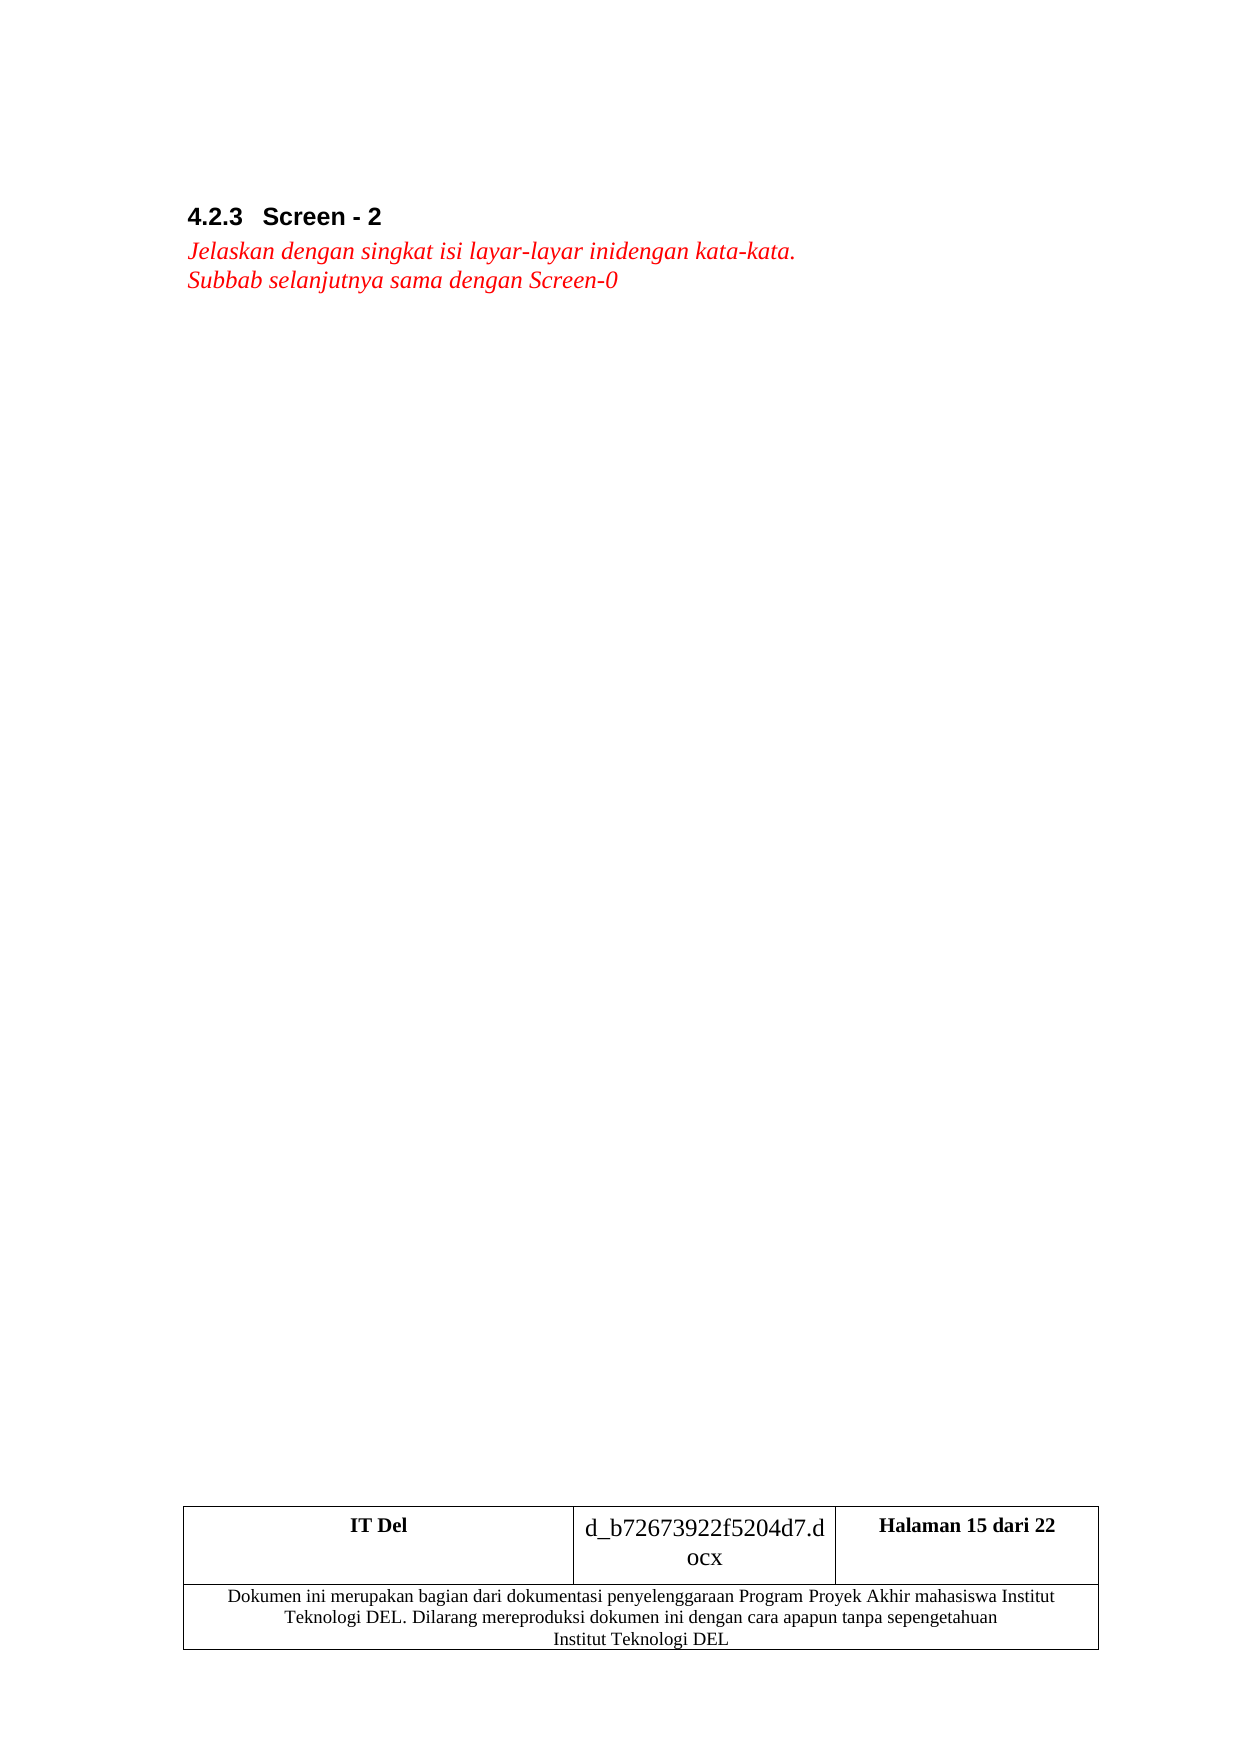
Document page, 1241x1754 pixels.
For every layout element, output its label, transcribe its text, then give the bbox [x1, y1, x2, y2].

subtitle Screen - 2 [187, 201, 1092, 230]
text Subbab selanjutnya sama dengan Screen-0 [187, 265, 1092, 294]
text Jelaskan dengan singkat isi layar-layar inidengan kata-kata. [187, 236, 1092, 265]
